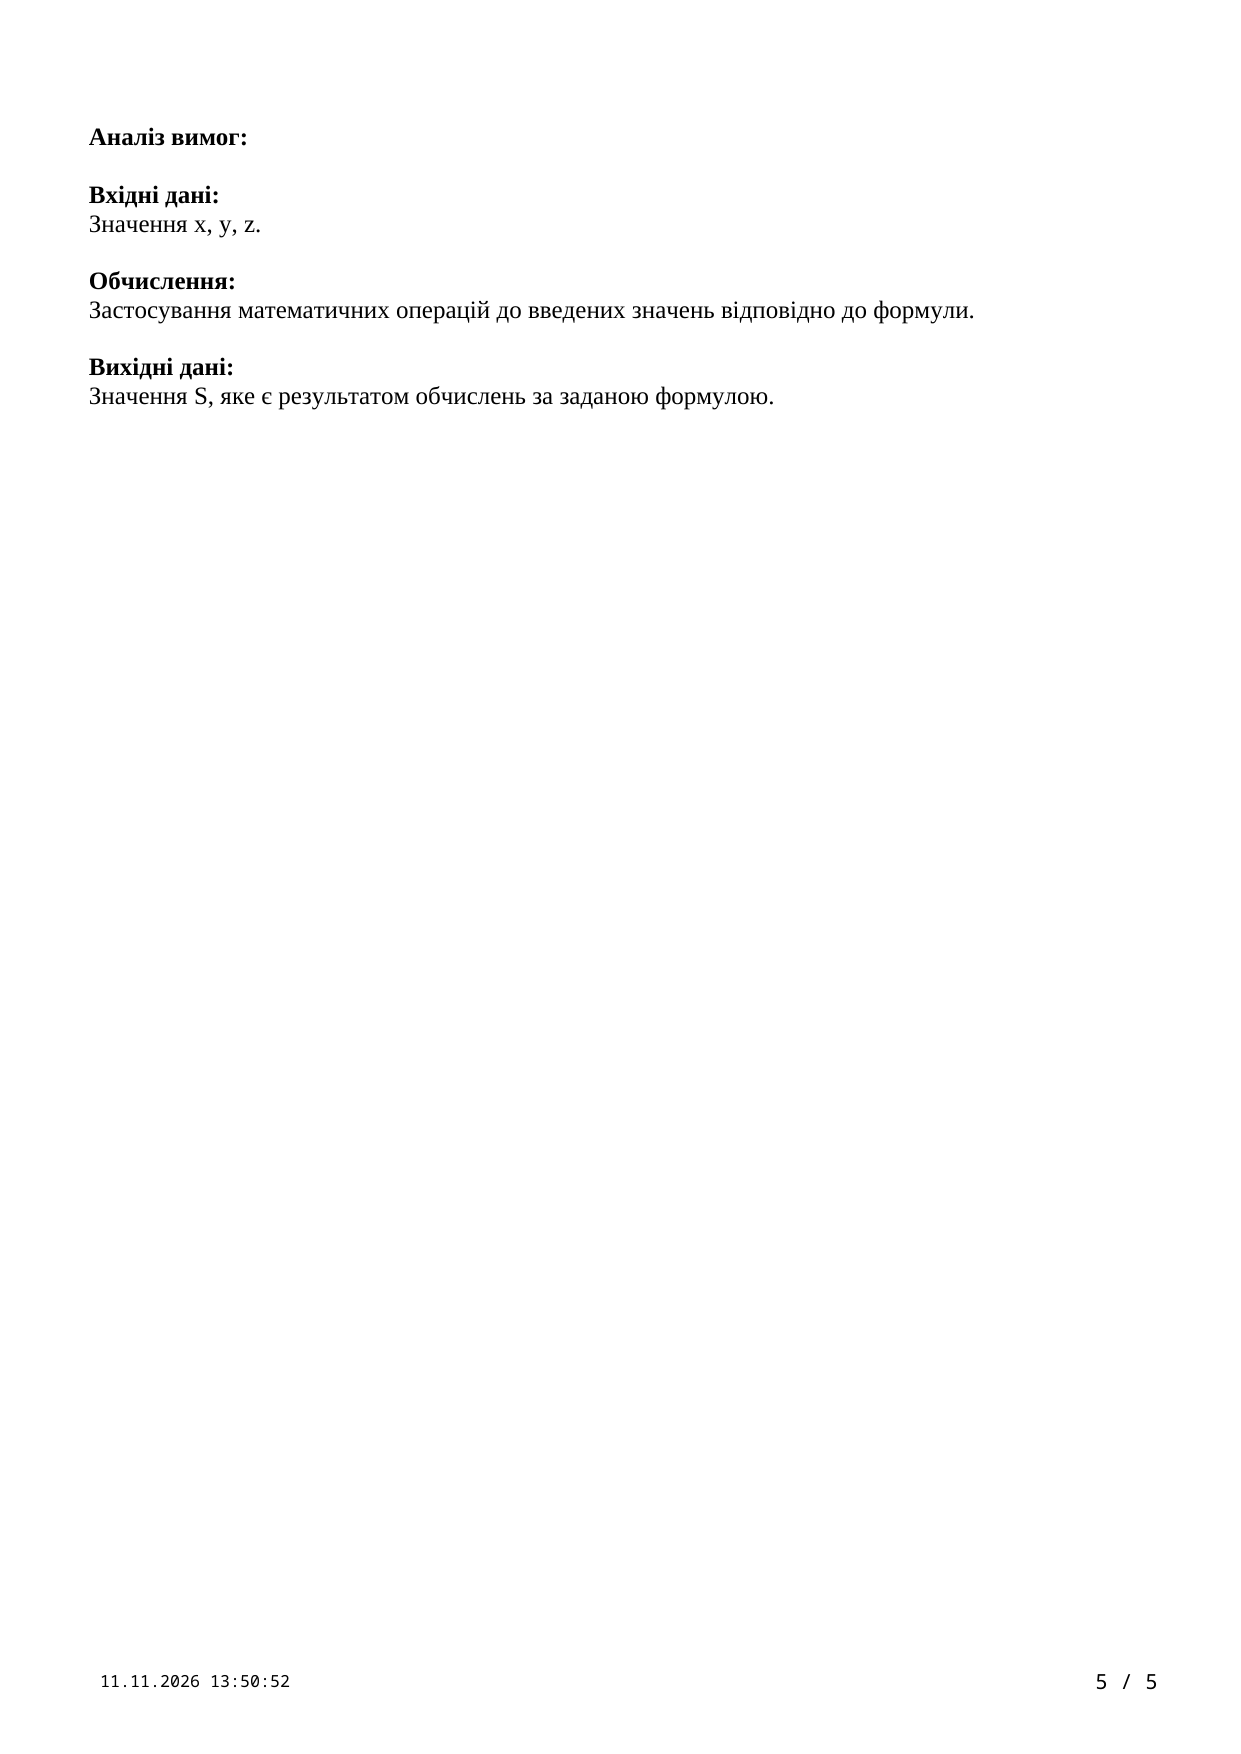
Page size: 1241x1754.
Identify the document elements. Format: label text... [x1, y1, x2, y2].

text Аналіз вимог: [89, 122, 1169, 151]
text Значення x, y, z. [89, 209, 1169, 237]
text Застосування математичних операцій до введених значень відповідно до формули. [89, 295, 1169, 324]
text Обчислення: [89, 266, 1169, 295]
text Вихідні дані: [89, 352, 1169, 381]
text Вхідні дані: [89, 180, 1169, 209]
text Значення S, яке є результатом обчислень за заданою формулою. [89, 381, 1169, 410]
